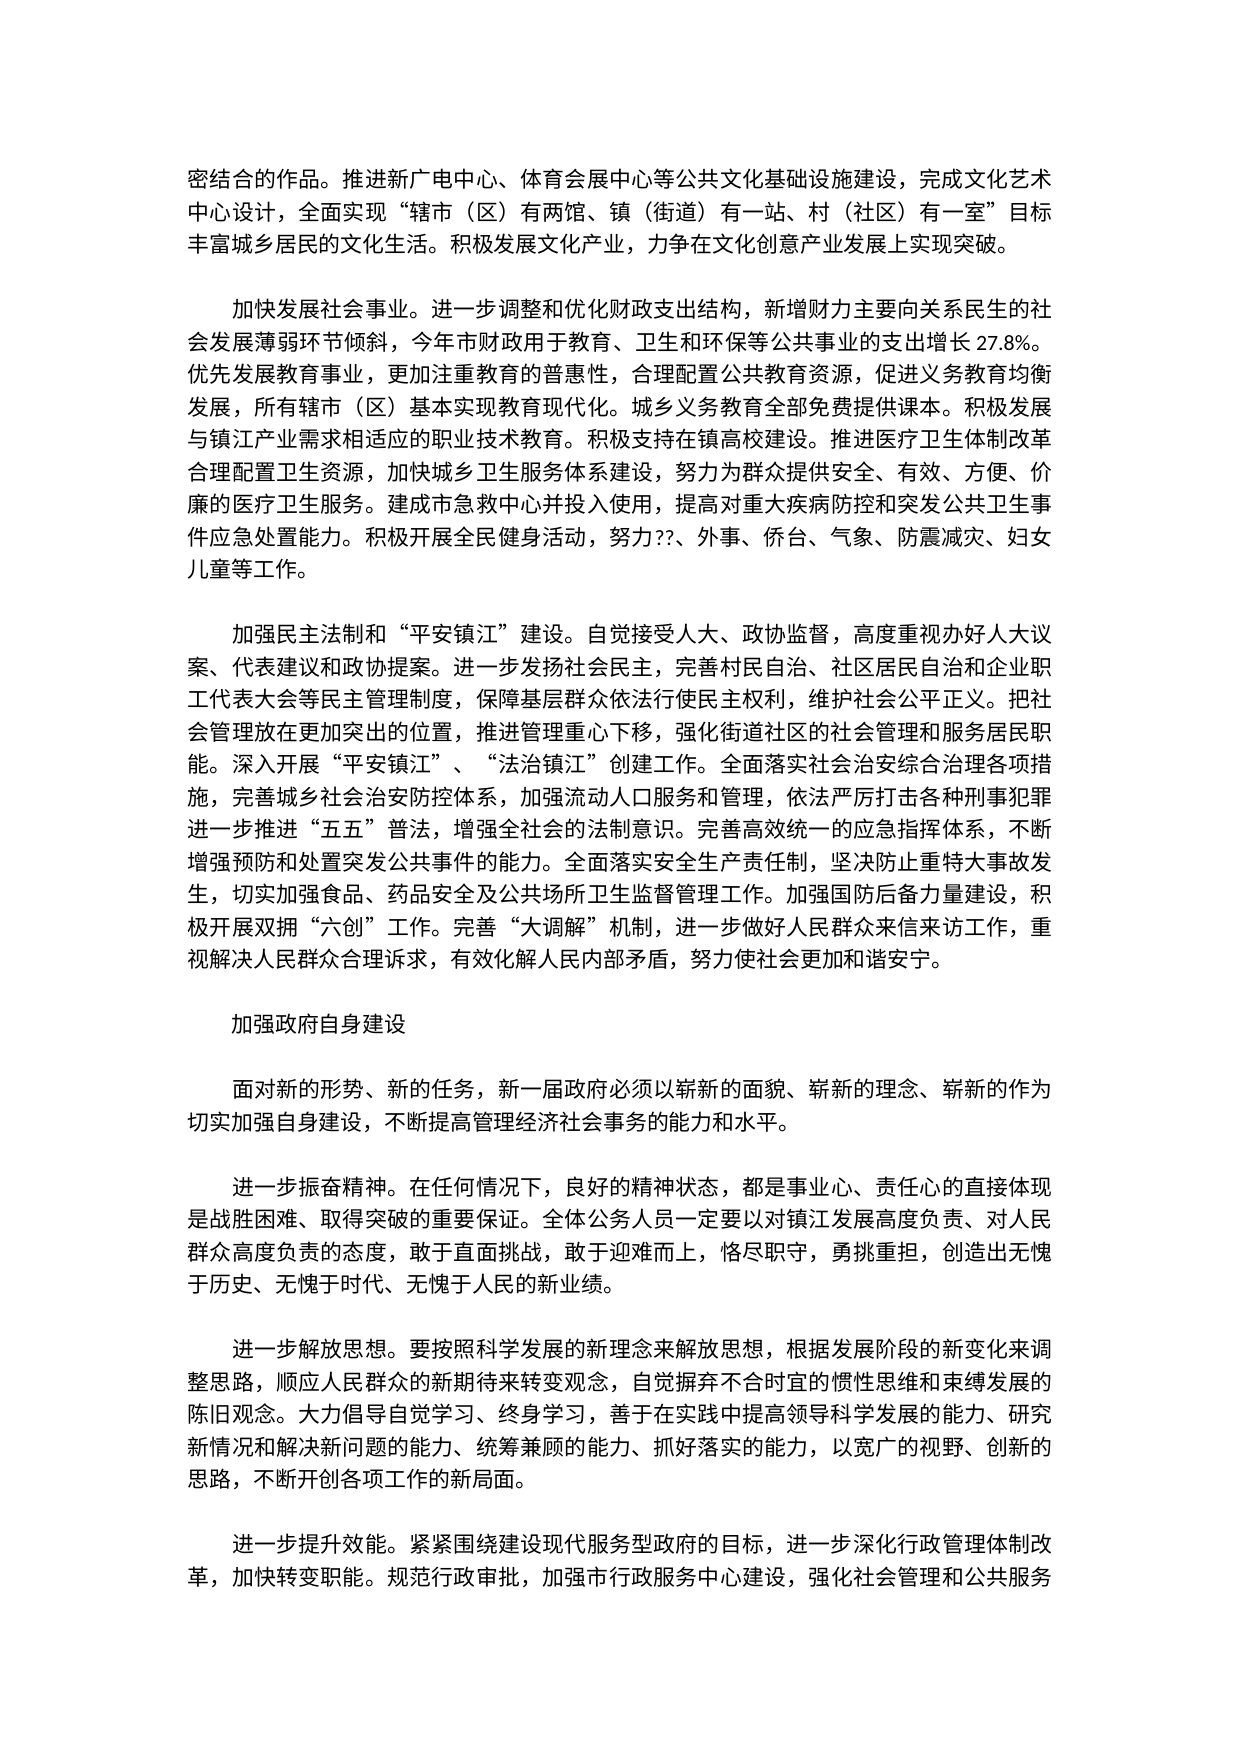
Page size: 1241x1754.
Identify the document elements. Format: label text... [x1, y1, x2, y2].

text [187, 1527, 1053, 1592]
text 面对新的形势、新的任务，新一届政府必须以崭新的面貌、崭新的理念、崭新的作为，切实加强自身建设，不断提高管理经济社会事务的能力和水平。 [187, 1072, 1053, 1137]
text 加强民主法制和“平安镇江”建设。自觉接受人大、政协监督，高度重视办好人大议案、代表建议和政协提案。进一步发扬社会民主，完善村民自治、社区居民自治和企业职工代表大会等民主管理制度，保障基层群众依法行使民主权利，维护社会公平正义。把社会管理放在更加突出的位置，推进管理重心下移，强化街道社区的社会管理和服务居民职能。深入开展“平安镇江”、“法治镇江”创建工作。全面落实社会治安综合治理各项措施，完善城乡社会治安防控体系，加强流动人口服务和管理，依法严厉打击各种刑事犯罪。进一步推进“五五”普法，增强全社会的法制意识。完善高效统一的应急指挥体系，不断增强预防和处置突发公共事件的能力。全面落实安全生产责任制，坚决防止重特大事故发生，切实加强食品、药品安全及公共场所卫生监督管理工作。加强国防后备力量建设，积极开展双拥“六创”工作。完善“大调解”机制，进一步做好人民群众来信来访工作，重视解决人民群众合理诉求，有效化解人民内部矛盾，努力使社会更加和谐安宁。 [187, 617, 1053, 974]
text 进一步振奋精神。在任何情况下，良好的精神状态，都是事业心、责任心的直接体现，是战胜困难、取得突破的重要保证。全体公务人员一定要以对镇江发展高度负责、对人民群众高度负责的态度，敢于直面挑战，敢于迎难而上，恪尽职守，勇挑重担，创造出无愧于历史、无愧于时代、无愧于人民的新业绩。 [187, 1169, 1053, 1299]
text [187, 162, 1053, 259]
text 加强政府自身建设 [187, 1007, 1053, 1039]
text 加快发展社会事业。进一步调整和优化财政支出结构，新增财力主要向关系民生的社会发展薄弱环节倾斜，今年市财政用于教育、卫生和环保等公共事业的支出增长27.8%。优先发展教育事业，更加注重教育的普惠性，合理配置公共教育资源，促进义务教育均衡发展，所有辖市（区）基本实现教育现代化。城乡义务教育全部免费提供课本。积极发展与镇江产业需求相适应的职业技术教育。积极支持在镇高校建设。推进医疗卫生体制改革，合理配置卫生资源，加快城乡卫生服务体系建设，努力为群众提供安全、有效、方便、价廉的医疗卫生服务。建成市急救中心并投入使用，提高对重大疾病防控和突发公共卫生事件应急处置能力。积极开展全民健身活动，努力??、外事、侨台、气象、防震减灾、妇女儿童等工作。 [187, 292, 1053, 584]
text 进一步解放思想。要按照科学发展的新理念来解放思想，根据发展阶段的新变化来调整思路，顺应人民群众的新期待来转变观念，自觉摒弃不合时宜的惯性思维和束缚发展的陈旧观念。大力倡导自觉学习、终身学习，善于在实践中提高领导科学发展的能力、研究新情况和解决新问题的能力、统筹兼顾的能力、抓好落实的能力，以宽广的视野、创新的思路，不断开创各项工作的新局面。 [187, 1332, 1053, 1494]
